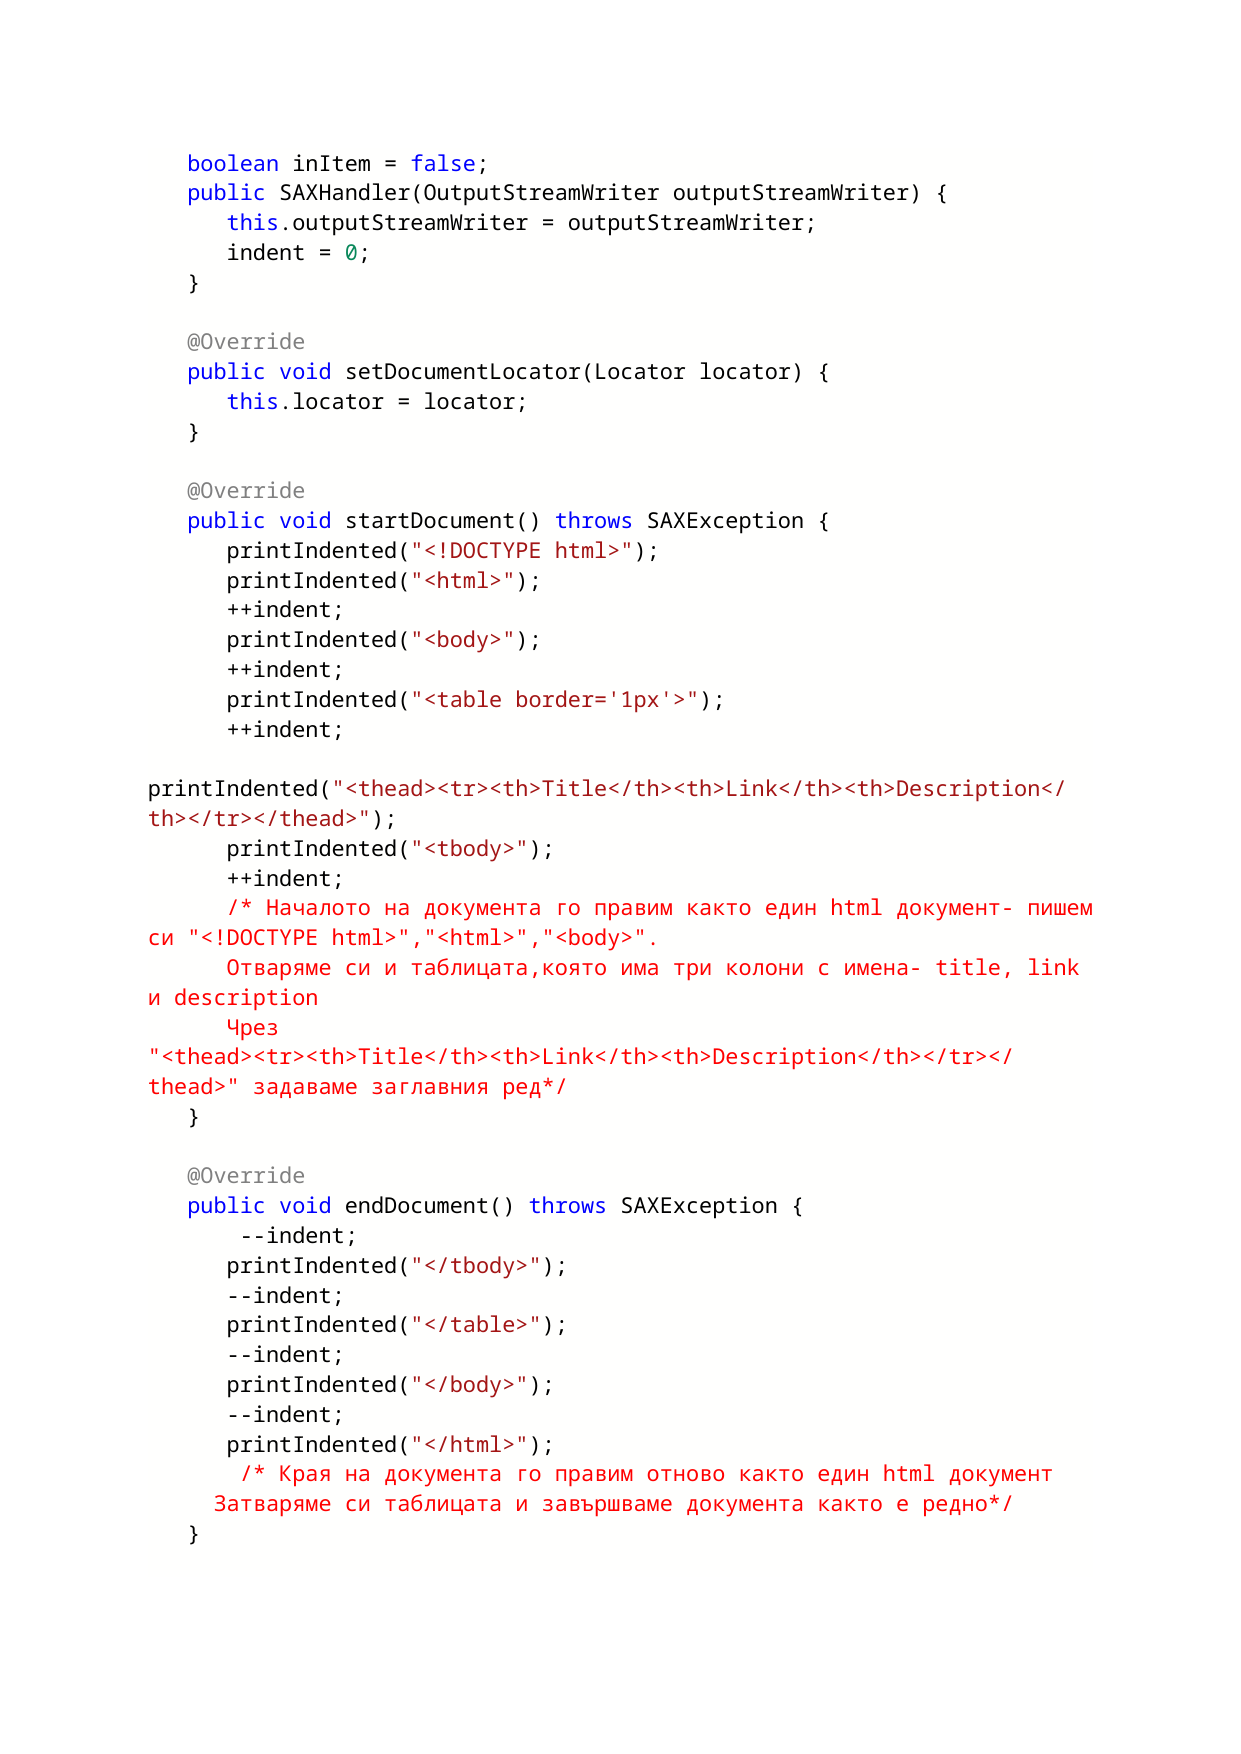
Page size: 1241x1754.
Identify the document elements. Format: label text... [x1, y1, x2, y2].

text public SAXHandler(OutputStreamWriter outputStreamWriter) { [148, 177, 1093, 207]
text } [148, 1101, 1093, 1131]
text printIndented("<html>"); [148, 565, 1093, 594]
text this.locator = locator; [148, 386, 1093, 416]
text } [148, 267, 1093, 297]
text /* Началото на документа го правим както един html документ- пишем си "<!DOCTYPE html>","<html>","<body>". [148, 892, 1093, 952]
text ++indent; [148, 594, 1093, 624]
text printIndented("<body>"); [148, 624, 1093, 654]
text printIndented("</html>"); [148, 1428, 1093, 1458]
text @Override [148, 1160, 1093, 1190]
text Чрез "<thead><tr><th>Title</th><th>Link</th><th>Description</th></tr></thead>" задаваме заглавния ред*/ [148, 1011, 1093, 1101]
text --indent; [148, 1220, 1093, 1250]
text } [148, 416, 1093, 446]
text public void endDocument() throws SAXException { [148, 1190, 1093, 1220]
text printIndented("<thead><tr><th>Title</th><th>Link</th><th>Description</th></tr></thead>"); [148, 743, 1093, 833]
text printIndented("<tbody>"); [148, 833, 1093, 862]
text printIndented("</tbody>"); [148, 1250, 1093, 1279]
text @Override [148, 475, 1093, 505]
text printIndented("<table border='1px'>"); [148, 684, 1093, 714]
text --indent; [148, 1339, 1093, 1369]
text indent = 0; [148, 237, 1093, 267]
text public void setDocumentLocator(Locator locator) { [148, 356, 1093, 386]
text public void startDocument() throws SAXException { [148, 505, 1093, 535]
text --indent; [148, 1279, 1093, 1309]
text --indent; [148, 1399, 1093, 1428]
text @Override [148, 326, 1093, 356]
text } [148, 1518, 1093, 1548]
text boolean inItem = false; [148, 148, 1093, 177]
text printIndented("</body>"); [148, 1369, 1093, 1399]
text ++indent; [148, 862, 1093, 892]
text printIndented("<!DOCTYPE html>"); [148, 535, 1093, 565]
text /* Края на документа го правим отново както един html документ [148, 1458, 1093, 1488]
text this.outputStreamWriter = outputStreamWriter; [148, 207, 1093, 237]
text ++indent; [148, 714, 1093, 743]
text printIndented("</table>"); [148, 1309, 1093, 1339]
text Отваряме си и таблицата,която има три колони с имена- title, link и description [148, 952, 1093, 1011]
text Затваряме си таблицата и завършваме документа както е редно*/ [148, 1488, 1093, 1518]
text ++indent; [148, 654, 1093, 684]
